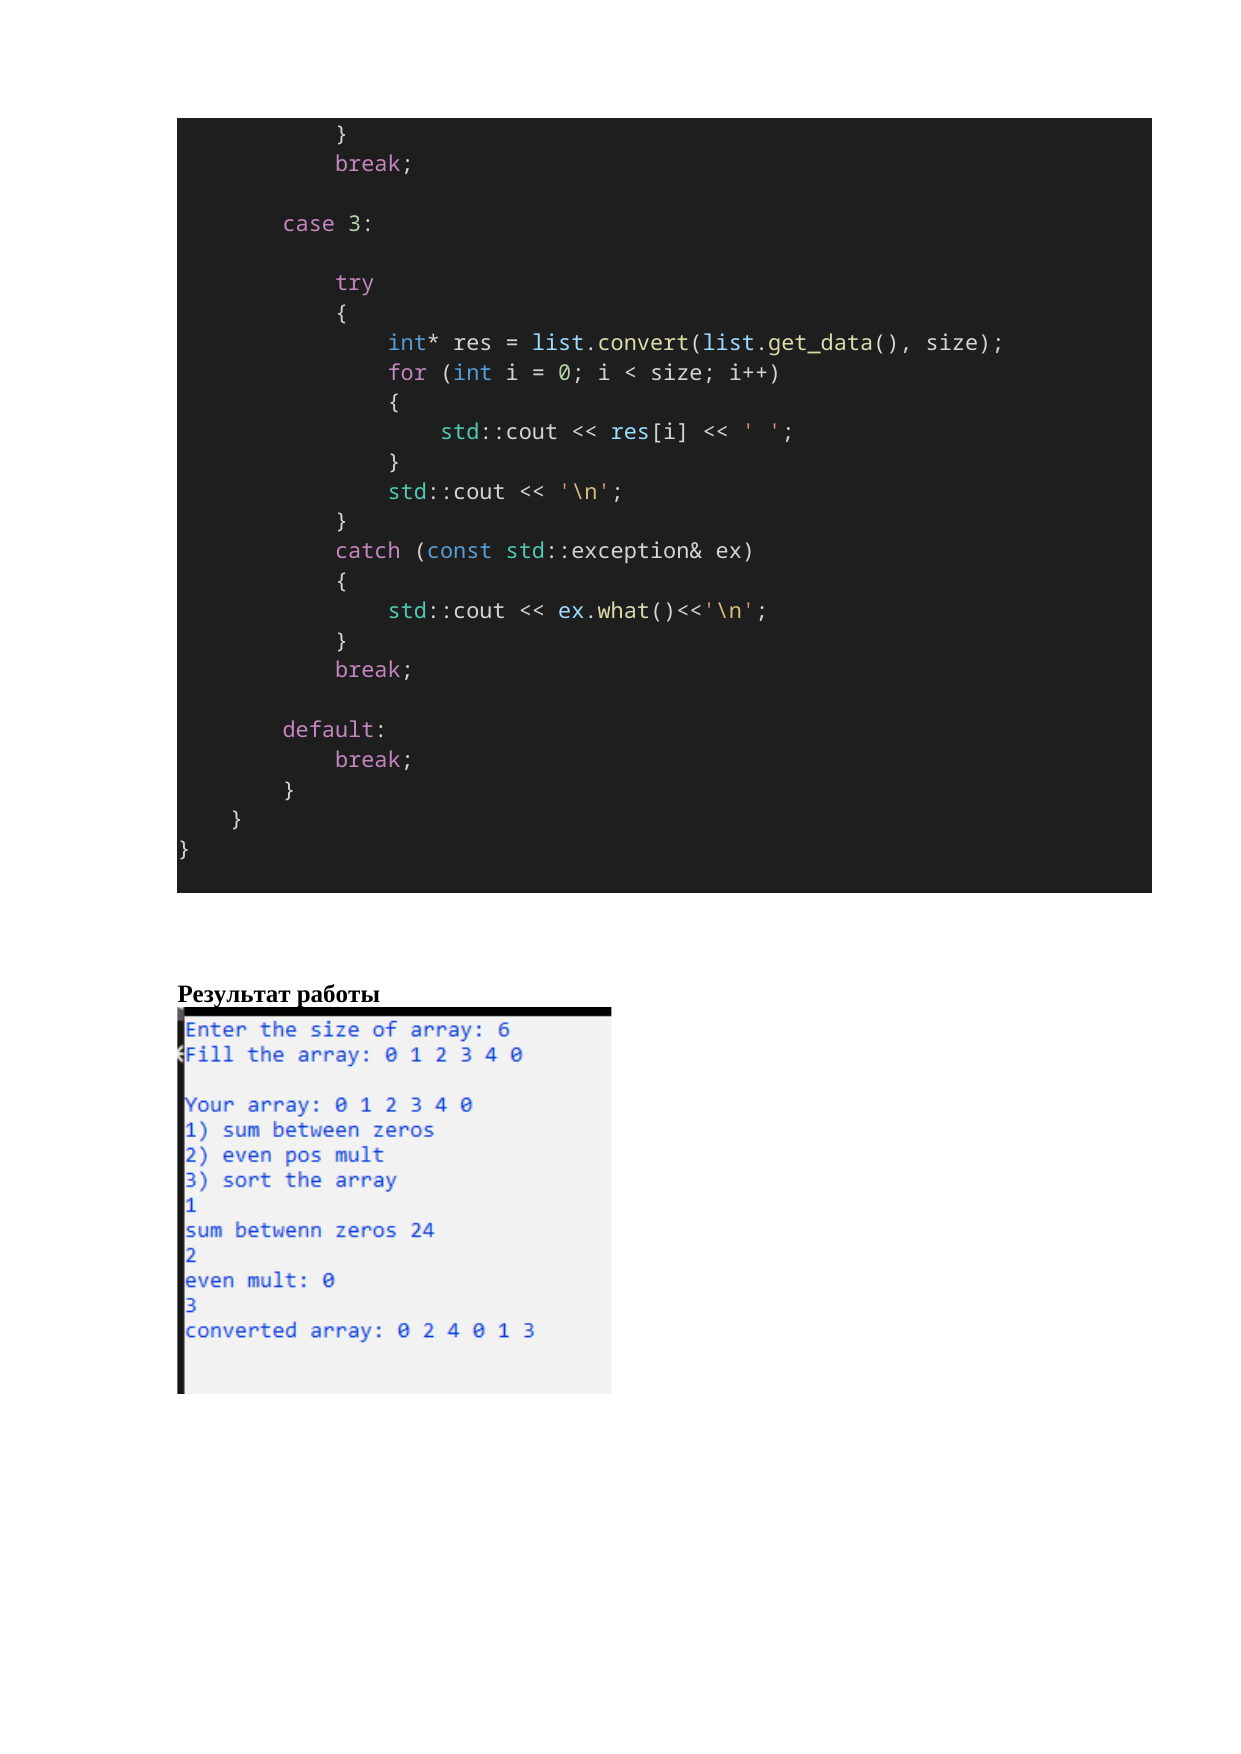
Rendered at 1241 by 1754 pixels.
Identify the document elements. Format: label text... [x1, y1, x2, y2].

text { [177, 297, 1152, 327]
text int* res = list.convert(list.get_data(), size); [177, 327, 1152, 356]
text catch (const std::exception& ex) [177, 535, 1152, 565]
text std::cout << '\n'; [177, 476, 1152, 505]
text default: [177, 714, 1152, 744]
text } [177, 803, 1152, 833]
text try [177, 267, 1152, 297]
text { [177, 386, 1152, 416]
text } [177, 833, 1152, 863]
text } [177, 118, 1152, 148]
text std::cout << res[i] << ' '; [177, 416, 1152, 446]
text for (int i = 0; i < size; i++) [177, 356, 1152, 386]
text } [177, 446, 1152, 476]
text break; [177, 148, 1152, 178]
text break; [177, 744, 1152, 773]
text break; [177, 654, 1152, 684]
text case 3: [177, 207, 1152, 237]
picture [177, 1007, 612, 1394]
text } [177, 773, 1152, 803]
text Результат работы [177, 979, 1152, 1008]
text std::cout << ex.what()<<'\n'; [177, 595, 1152, 624]
text { [177, 565, 1152, 595]
text } [177, 624, 1152, 654]
text } [177, 505, 1152, 535]
